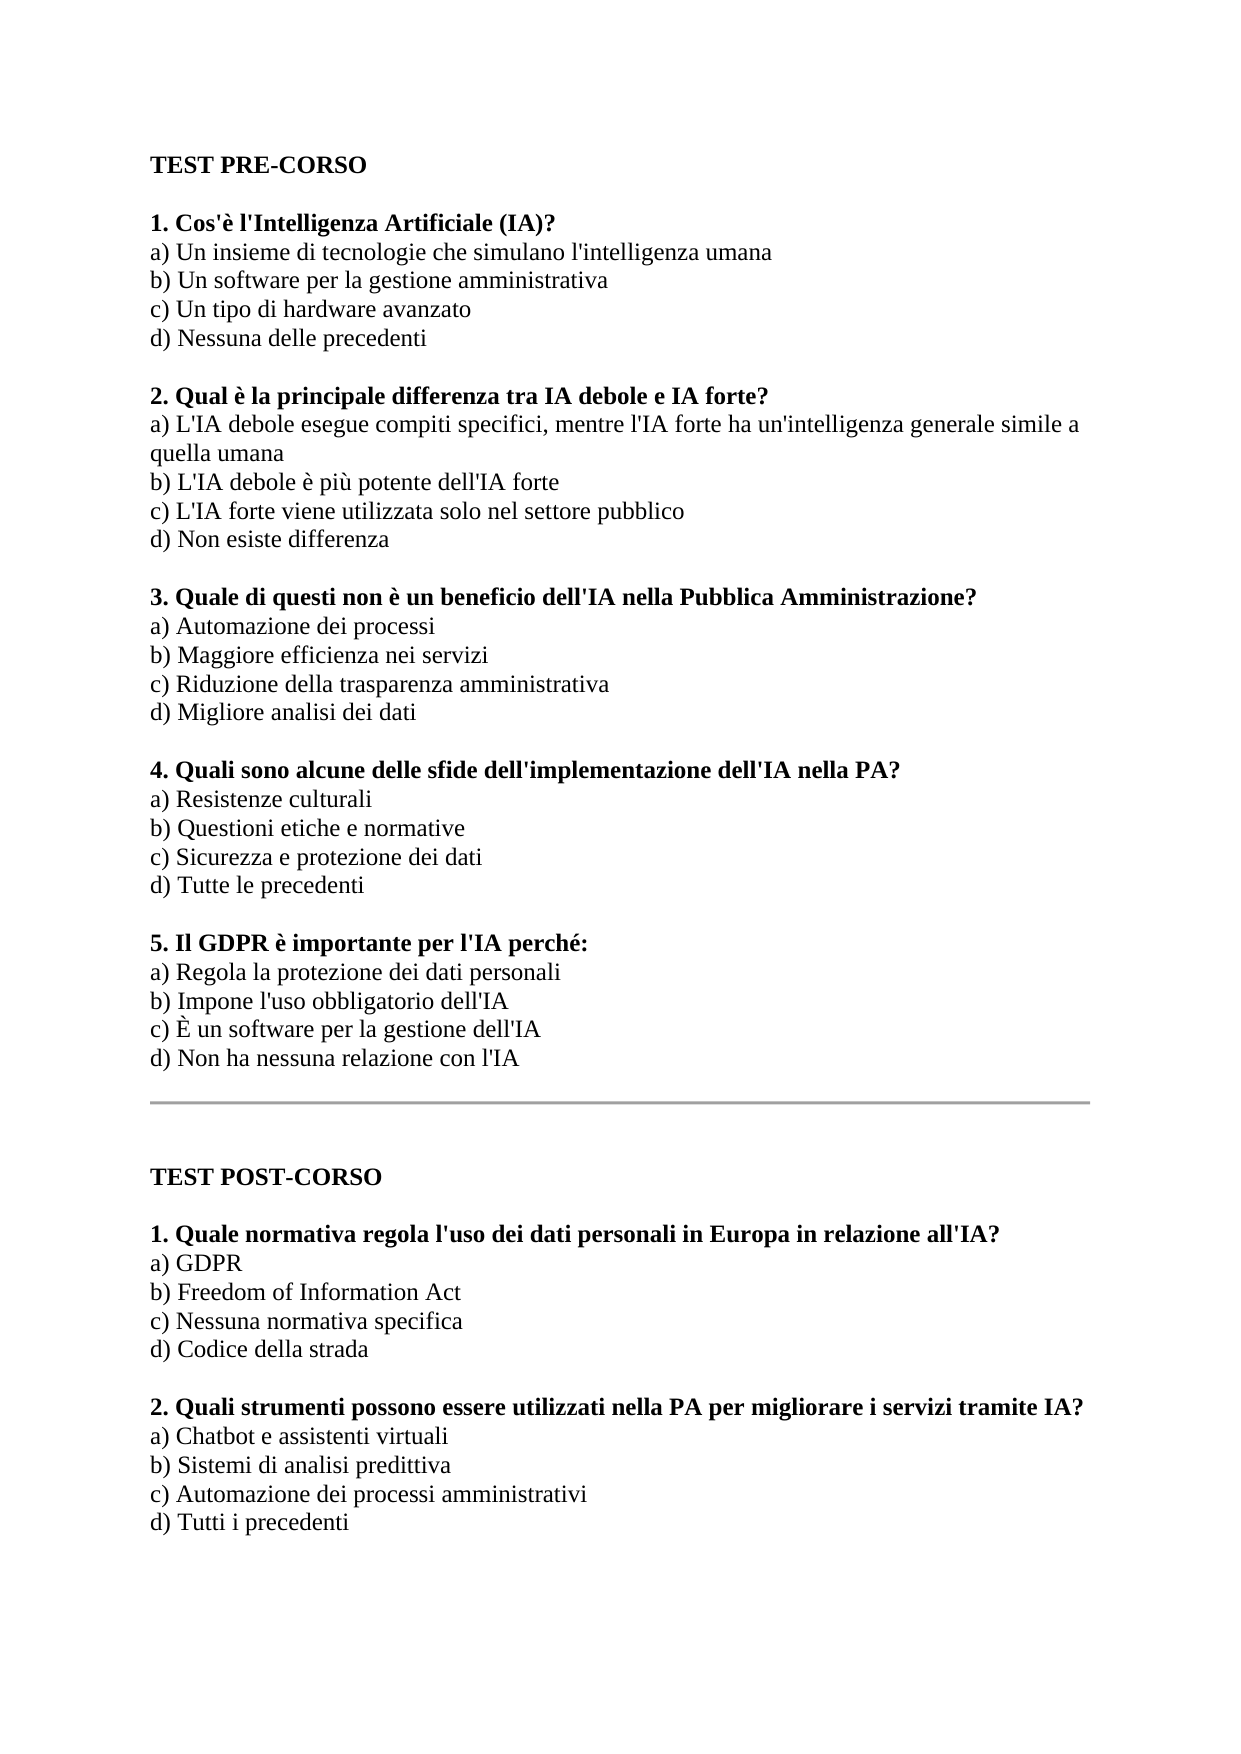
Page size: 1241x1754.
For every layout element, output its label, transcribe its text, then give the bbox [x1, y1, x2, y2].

text 5. Il GDPR è importante per l'IA perché: a) Regola la protezione dei dati personali b) Impone l'uso obbligatorio dell'IA c) È un software per la gestione dell'IA d) Non ha nessuna relazione con l'IA [150, 928, 1090, 1072]
text 1. Quale normativa regola l'uso dei dati personali in Europa in relazione all'IA? a) GDPR b) Freedom of Information Act c) Nessuna normativa specifica d) Codice della strada [150, 1219, 1090, 1363]
text 2. Qual è la principale differenza tra IA debole e IA forte? a) L'IA debole esegue compiti specifici, mentre l'IA forte ha un'intelligenza generale simile a quella umana b) L'IA debole è più potente dell'IA forte c) L'IA forte viene utilizzata solo nel settore pubblico d) Non esiste differenza [150, 381, 1090, 553]
text TEST POST-CORSO [150, 1162, 1090, 1190]
text 1. Cos'è l'Intelligenza Artificiale (IA)? a) Un insieme di tecnologie che simulano l'intelligenza umana b) Un software per la gestione amministrativa c) Un tipo di hardware avanzato d) Nessuna delle precedenti [150, 208, 1090, 352]
text TEST PRE-CORSO [150, 150, 1090, 179]
text 3. Quale di questi non è un beneficio dell'IA nella Pubblica Amministrazione? a) Automazione dei processi b) Maggiore efficienza nei servizi c) Riduzione della trasparenza amministrativa d) Migliore analisi dei dati [150, 582, 1090, 726]
text 4. Quali sono alcune delle sfide dell'implementazione dell'IA nella PA? a) Resistenze culturali b) Questioni etiche e normative c) Sicurezza e protezione dei dati d) Tutte le precedenti [150, 755, 1090, 899]
text 2. Quali strumenti possono essere utilizzati nella PA per migliorare i servizi tramite IA? a) Chatbot e assistenti virtuali b) Sistemi di analisi predittiva c) Automazione dei processi amministrativi d) Tutti i precedenti [150, 1392, 1090, 1536]
